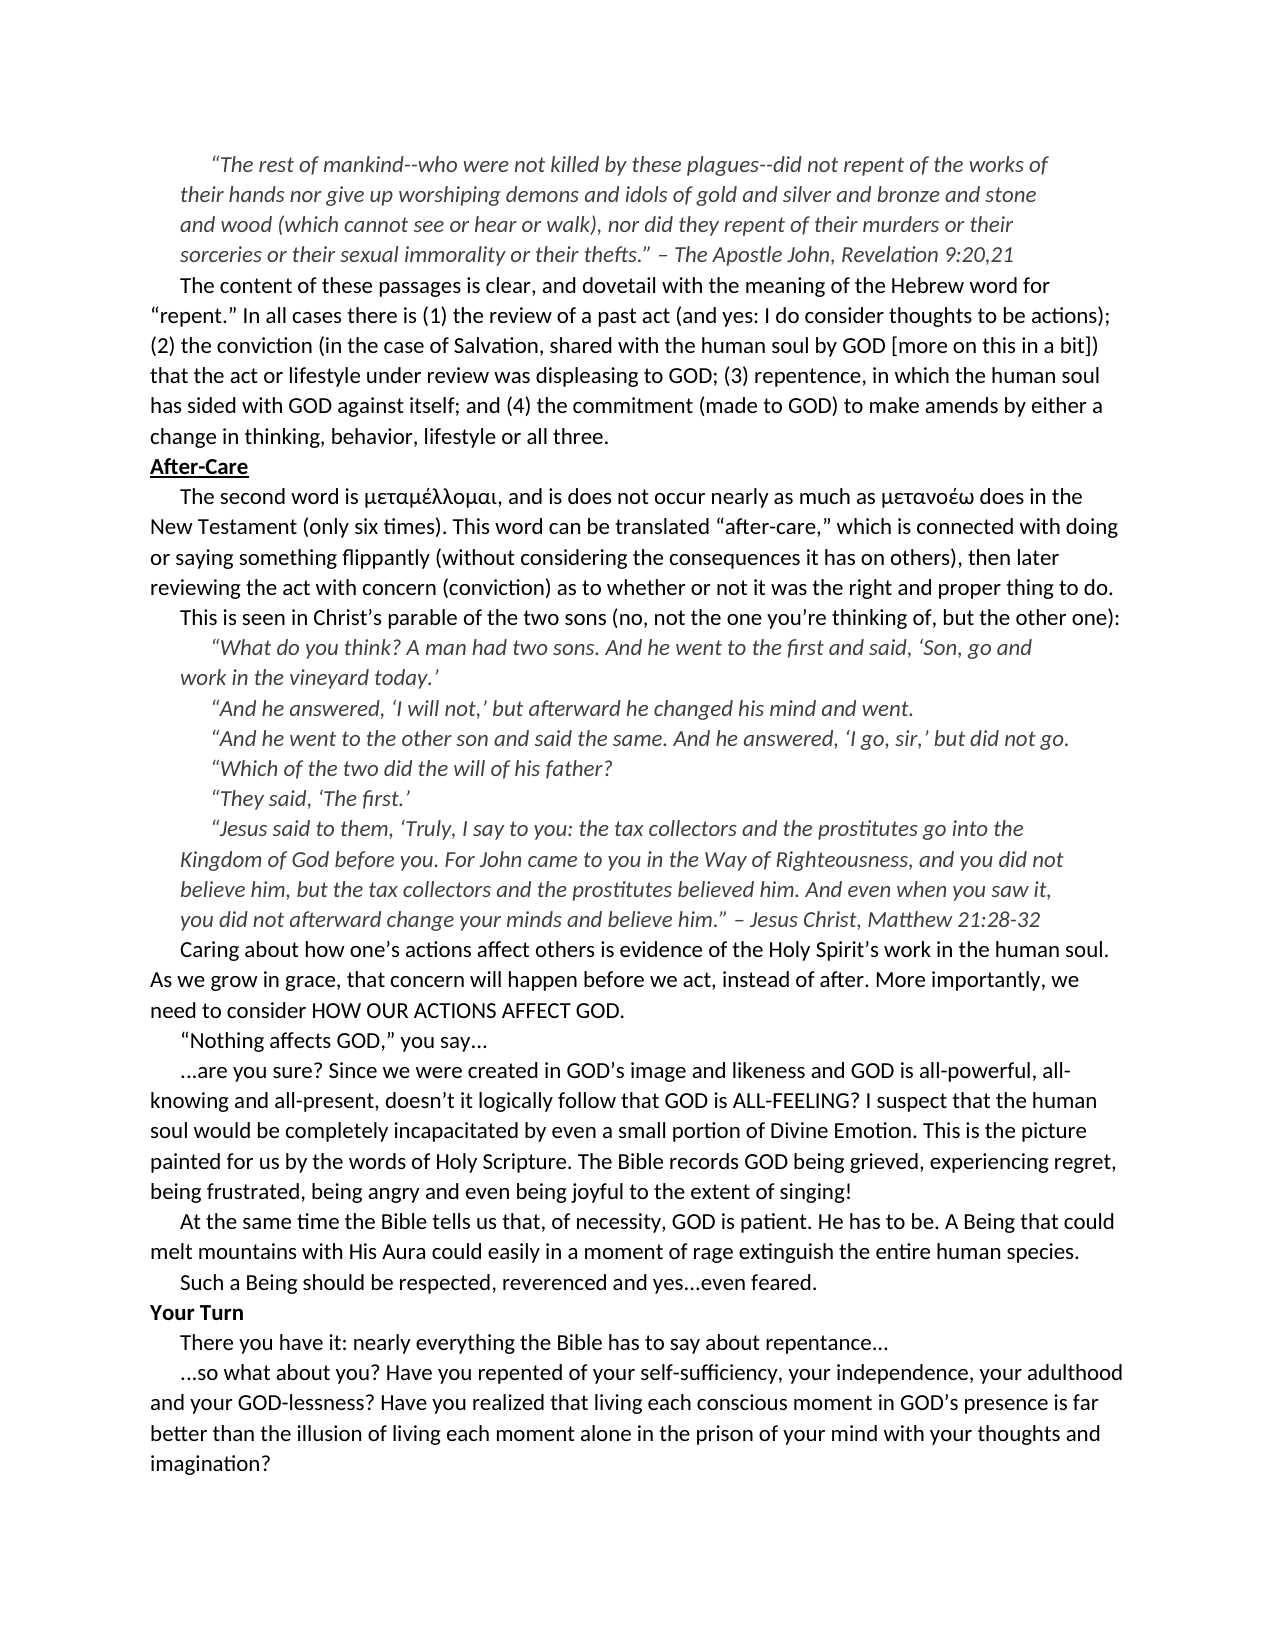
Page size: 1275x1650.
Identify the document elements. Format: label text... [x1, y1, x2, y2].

text This is seen in Christ’s parable of the two sons (no, not the one you’re thinking of, but the other one): [150, 603, 1125, 631]
text ...are you sure? Since we were created in GOD’s image and likeness and GOD is all-powerful, all-knowing and all-present, doesn’t it logically follow that GOD is ALL-FEELING? I suspect that the human soul would be completely incapacitated by even a small portion of Divine Emotion. This is the picture painted for us by the words of Holy Scripture. The Bible records GOD being grieved, experiencing regret, being frustrated, being angry and even being joyful to the extent of singing! [150, 1056, 1125, 1205]
text “What do you think? A man had two sons. And he went to the first and said, ‘Son, go and work in the vineyard today.’ [180, 633, 1080, 692]
text “And he answered, ‘I will not,’ but afterward he changed his mind and went. [180, 694, 1080, 722]
text “Nothing affects GOD,” you say... [150, 1026, 1125, 1054]
text Such a Being should be respected, reverenced and yes...even feared. [150, 1268, 1125, 1296]
text The content of these passages is clear, and dovetail with the meaning of the Hebrew word for “repent.” In all cases there is (1) the review of a past act (and yes: I do consider thoughts to be actions); (2) the conviction (in the case of Salvation, shared with the human soul by GOD [more on this in a bit]) that the act or lifestyle under review was displeasing to GOD; (3) repentence, in which the human soul has sided with GOD against itself; and (4) the commitment (made to GOD) to make amends by either a change in thinking, behavior, lifestyle or all three. [150, 271, 1125, 450]
text At the same time the Bible tells us that, of necessity, GOD is patient. He has to be. A Being that could melt mountains with His Aura could easily in a moment of rage extinguish the entire human species. [150, 1207, 1125, 1266]
text “They said, ‘The first.’ [180, 784, 1080, 812]
text There you have it: nearly everything the Bible has to say about repentance... [150, 1328, 1125, 1356]
text Caring about how one’s actions affect others is evidence of the Holy Spirit’s work in the human soul. As we grow in grace, that concern will happen before we act, instead of after. More importantly, we need to consider HOW OUR ACTIONS AFFECT GOD. [150, 935, 1125, 1024]
text After-Care [150, 452, 1125, 480]
text “Jesus said to them, ‘Truly, I say to you: the tax collectors and the prostitutes go into the Kingdom of God before you. For John came to you in the Way of Righteousness, and you did not believe him, but the tax collectors and the prostitutes believed him. And even when you saw it, you did not afterward change your minds and believe him.” – Jesus Christ, Matthew 21:28-32 [180, 814, 1080, 933]
text ...so what about you? Have you repented of your self-sufficiency, your independence, your adulthood and your GOD-lessness? Have you realized that living each conscious moment in GOD’s presence is far better than the illusion of living each moment alone in the prison of your mind with your thoughts and imagination? [150, 1358, 1125, 1477]
text Your Turn [150, 1298, 1125, 1326]
text The second word is μεταμέλλομαι, and is does not occur nearly as much as μετανοέω does in the New Testament (only six times). This word can be translated “after-care,” which is connected with doing or saying something flippantly (without considering the consequences it has on others), then later reviewing the act with concern (conviction) as to whether or not it was the right and proper thing to do. [150, 482, 1125, 601]
text “And he went to the other son and said the same. And he answered, ‘I go, sir,’ but did not go. [180, 724, 1080, 752]
text “Which of the two did the will of his father? [180, 754, 1080, 782]
text “The rest of mankind--who were not killed by these plagues--did not repent of the works of their hands nor give up worshiping demons and idols of gold and silver and bronze and stone and wood (which cannot see or hear or walk), nor did they repent of their murders or their sorceries or their sexual immorality or their thefts.” – The Apostle John, Revelation 9:20,21 [180, 150, 1080, 269]
